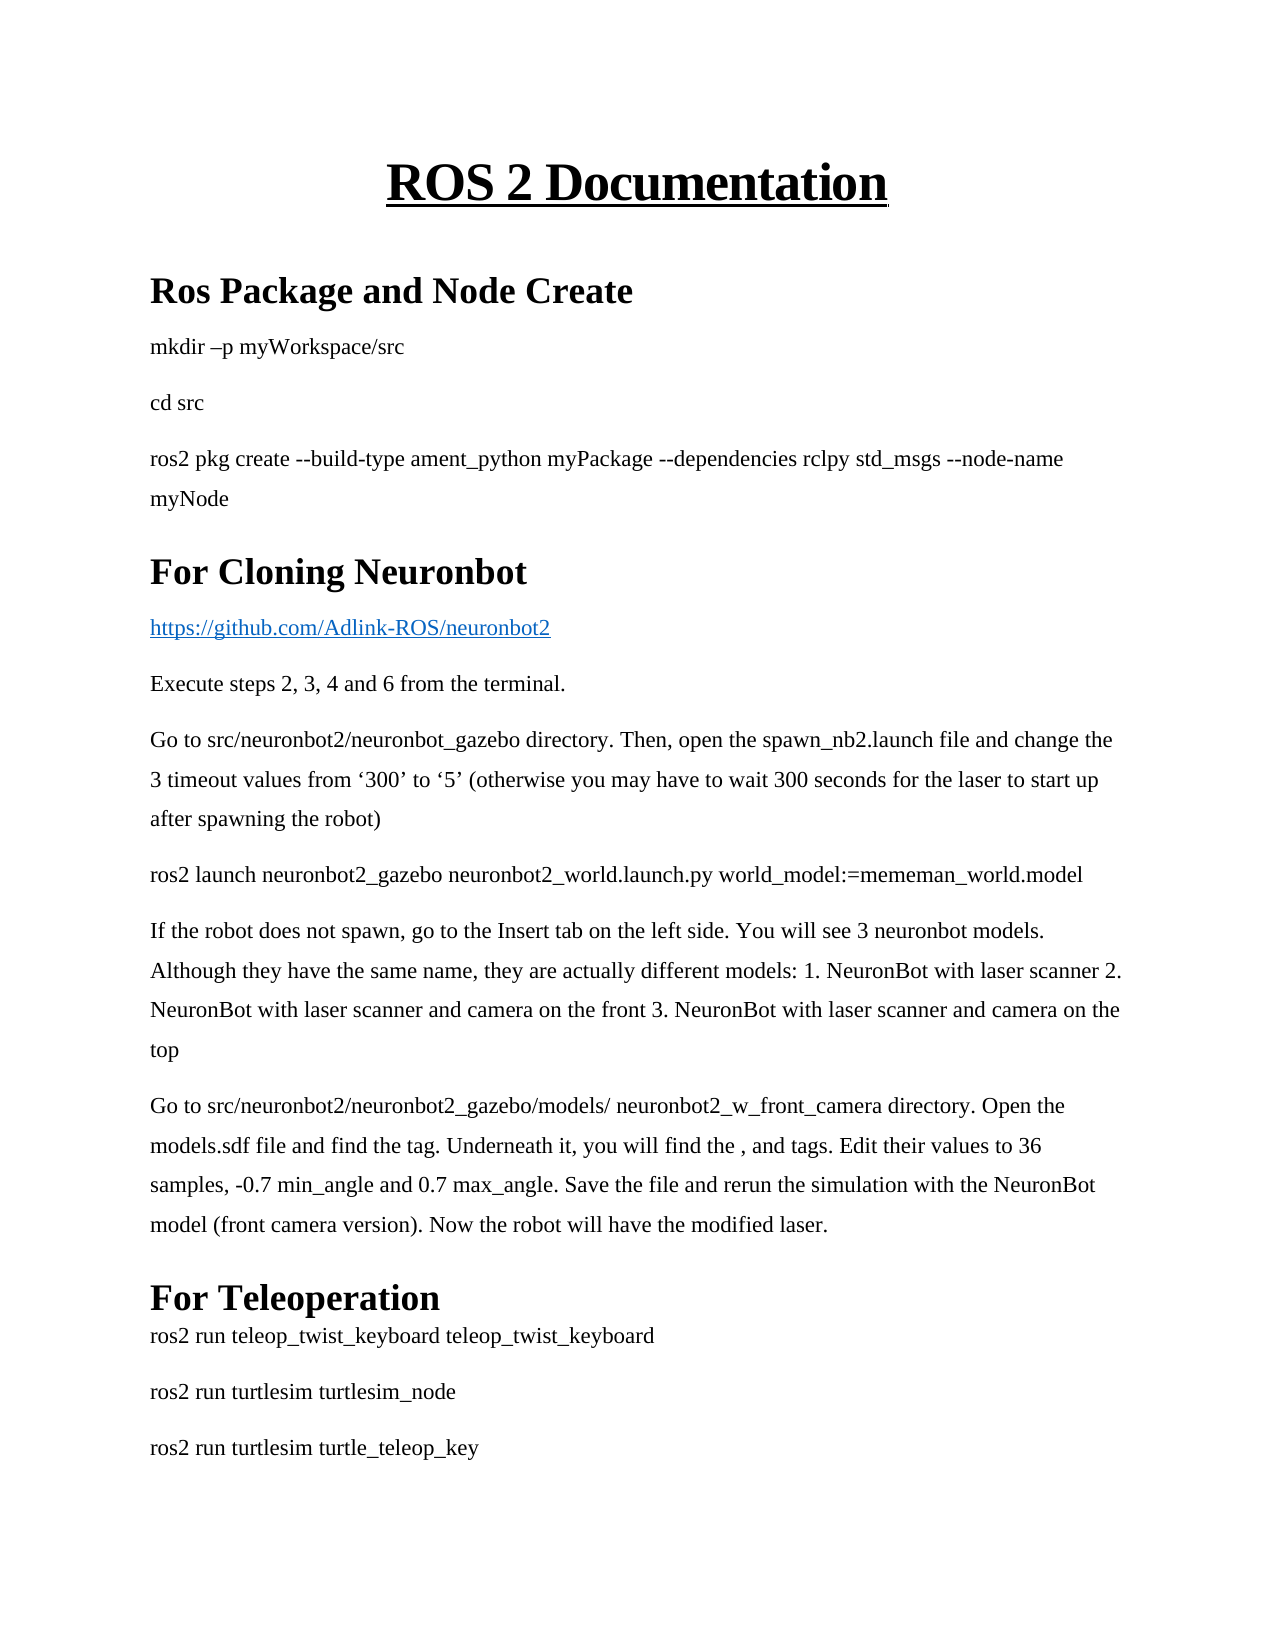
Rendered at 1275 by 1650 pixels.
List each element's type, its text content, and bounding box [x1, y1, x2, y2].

title ROS 2 Documentation [150, 150, 1125, 212]
text If the robot does not spawn, go to the Insert tab on the left side. You will see 3 neuronbot models. Although they have the same name, they are actually different models: 1. NeuronBot with laser scanner 2. NeuronBot with laser scanner and camera on the front 3. NeuronBot with laser scanner and camera on the top [150, 918, 1125, 1062]
text ros2 pkg create --build-type ament_python myPackage --dependencies rclpy std_msgs --node-name myNode [150, 445, 1125, 511]
subtitle Ros Package and Node Create [150, 268, 1125, 312]
text ros2 run turtlesim turtlesim_node [150, 1378, 1125, 1404]
text ros2 launch neuronbot2_gazebo neuronbot2_world.launch.py world_model:=mememan_world.model [150, 861, 1125, 888]
text cd src [150, 389, 1125, 416]
text mkdir –p myWorkspace/src [150, 333, 1125, 359]
text ros2 run teleop_twist_keyboard teleop_twist_keyboard [150, 1322, 1125, 1348]
text Go to src/neuronbot2/neuronbot_gazebo directory. Then, open the spawn_nb2.launch file and change the 3 timeout values from ‘300’ to ‘5’ (otherwise you may have to wait 300 seconds for the laser to start up after spawning the robot) [150, 726, 1125, 832]
text ros2 run turtlesim turtle_teleop_key [150, 1434, 1125, 1460]
text Go to src/neuronbot2/neuronbot2_gazebo/models/ neuronbot2_w_front_camera directory. Open the models.sdf file and find the tag. Underneath it, you will find the , and tags. Edit their values to 36 samples, -0.7 min_angle and 0.7 max_angle. Save the file and rerun the simulation with the NeuronBot model (front camera version). Now the robot will have the modified laser. [150, 1092, 1125, 1237]
subtitle For Teleoperation [150, 1275, 1125, 1318]
subtitle For Cloning Neuronbot [150, 549, 1125, 592]
text Execute steps 2, 3, 4 and 6 from the terminal. [150, 670, 1125, 697]
text https://github.com/Adlink-ROS/neuronbot2 [150, 614, 1125, 640]
